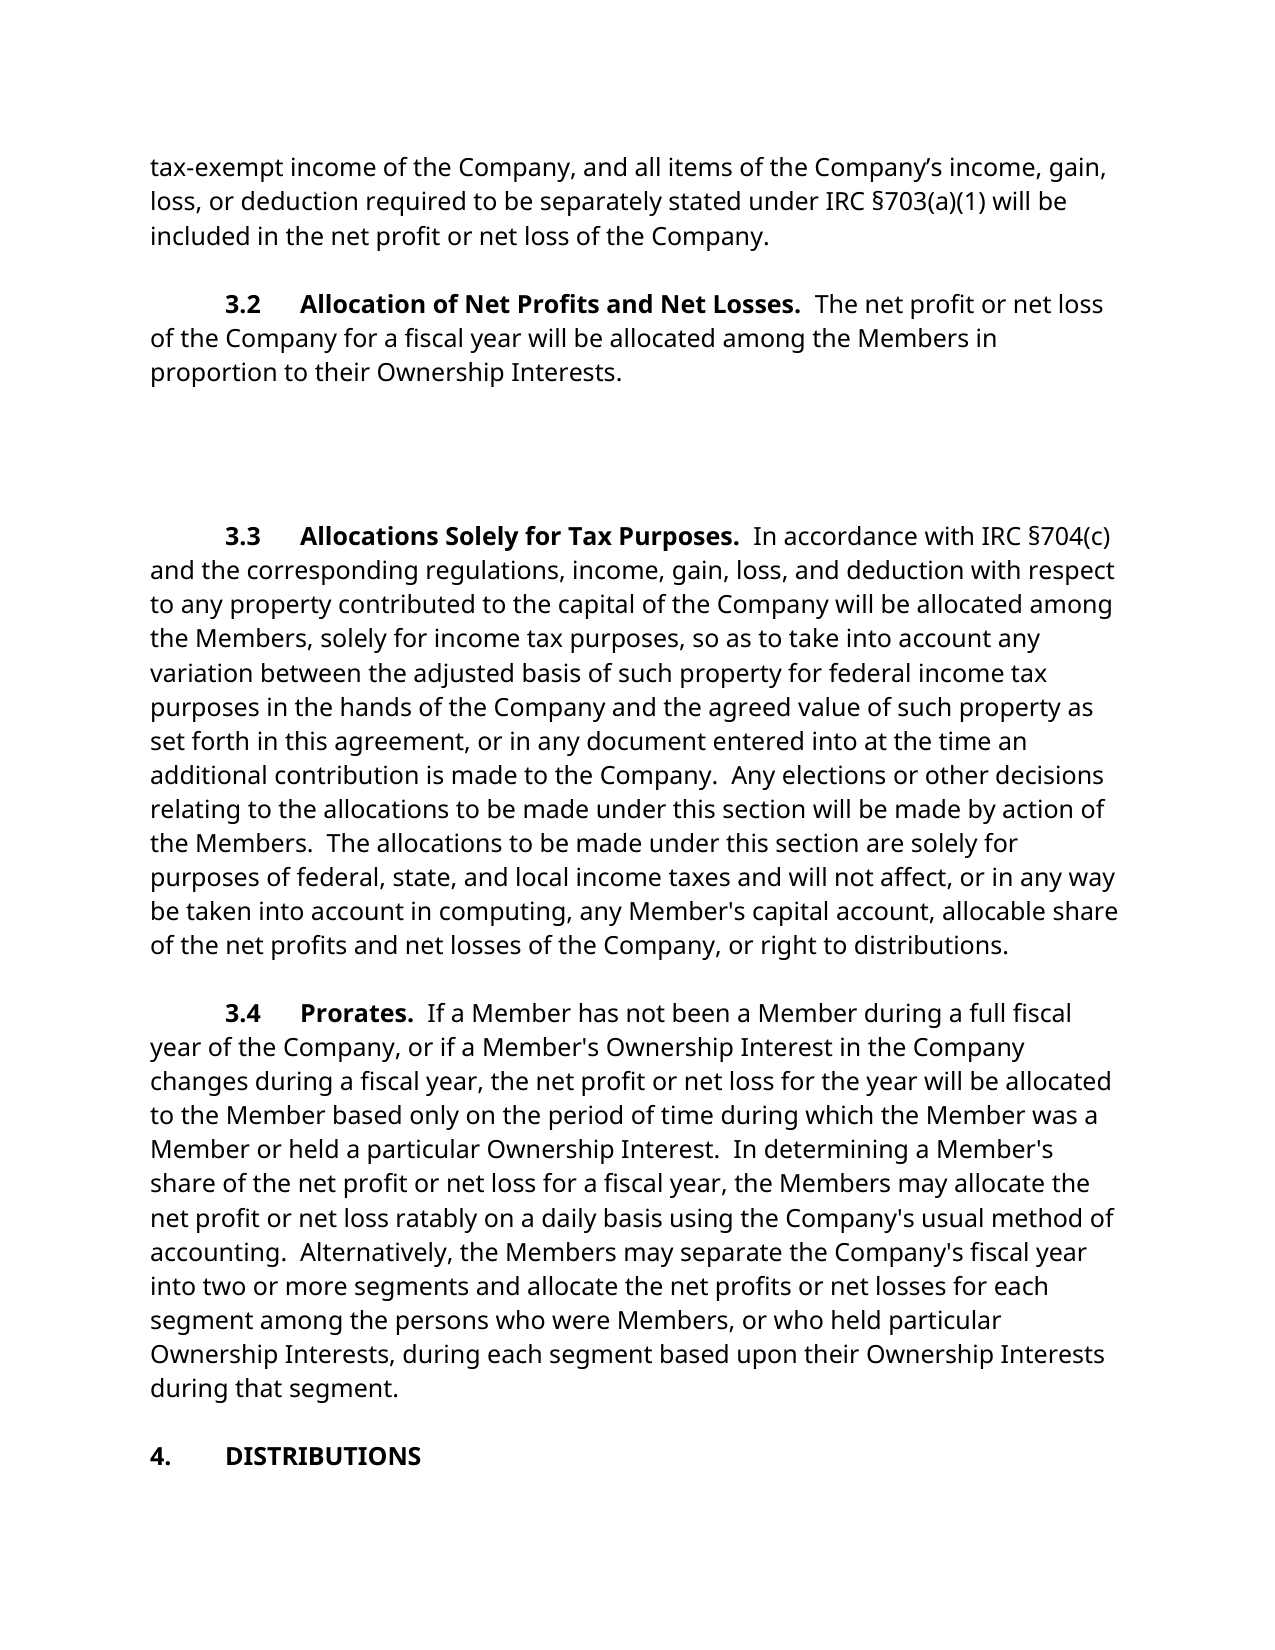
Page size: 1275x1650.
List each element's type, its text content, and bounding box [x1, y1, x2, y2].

text 3.2 Allocation of Net Profits and Net Losses. The net profit or net loss of the Company for a fiscal year will be allocated among the Members in proportion to their Ownership Interests. [150, 286, 1125, 388]
text 3.4 Prorates. If a Member has not been a Member during a full fiscal year of the Company, or if a Member's Ownership Interest in the Company changes during a fiscal year, the net profit or net loss for the year will be allocated to the Member based only on the period of time during which the Member was a Member or held a particular Ownership Interest. In determining a Member's share of the net profit or net loss for a fiscal year, the Members may allocate the net profit or net loss ratably on a daily basis using the Company's usual method of accounting. Alternatively, the Members may separate the Company's fiscal year into two or more segments and allocate the net profits or net losses for each segment among the persons who were Members, or who held particular Ownership Interests, during each segment based upon their Ownership Interests during that segment. [150, 996, 1125, 1404]
text 3.3 Allocations Solely for Tax Purposes. In accordance with IRC §704(c) and the corresponding regulations, income, gain, loss, and deduction with respect to any property contributed to the capital of the Company will be allocated among the Members, solely for income tax purposes, so as to take into account any variation between the adjusted basis of such property for federal income tax purposes in the hands of the Company and the agreed value of such property as set forth in this agreement, or in any document entered into at the time an additional contribution is made to the Company. Any elections or other decisions relating to the allocations to be made under this section will be made by action of the Members. The allocations to be made under this section are solely for purposes of federal, state, and local income taxes and will not affect, or in any way be taken into account in computing, any Member's capital account, allocable share of the net profits and net losses of the Company, or right to distributions. [150, 519, 1125, 962]
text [150, 150, 1125, 252]
text 4. DISTRIBUTIONS [150, 1439, 1125, 1473]
